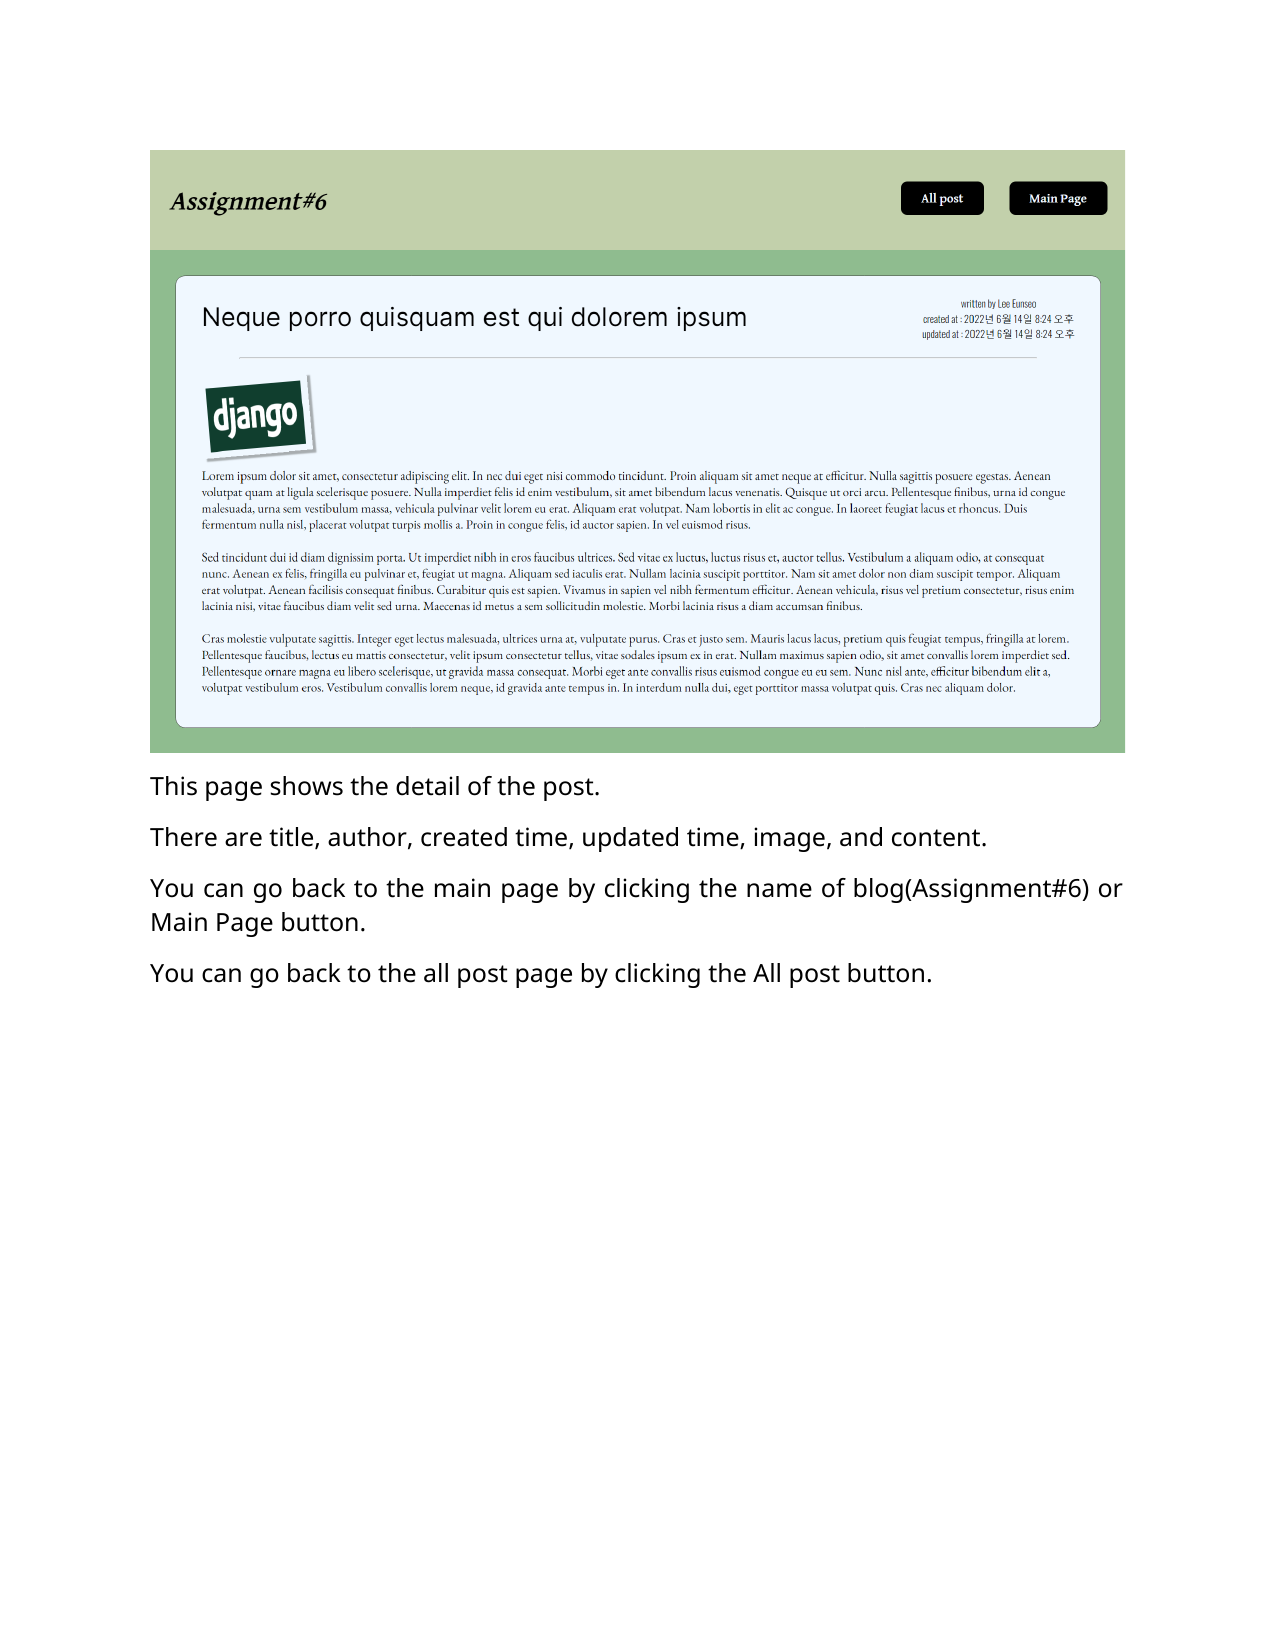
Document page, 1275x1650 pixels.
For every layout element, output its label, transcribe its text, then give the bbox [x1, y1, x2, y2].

text This page shows the detail of the post. [150, 769, 1125, 803]
picture [150, 150, 1125, 753]
text You can go back to the main page by clicking the name of blog(Assignment#6) or Main Page button. [150, 870, 1125, 938]
text There are title, author, created time, updated time, image, and content. [150, 820, 1125, 854]
text You can go back to the all post page by clicking the All post button. [150, 955, 1125, 989]
